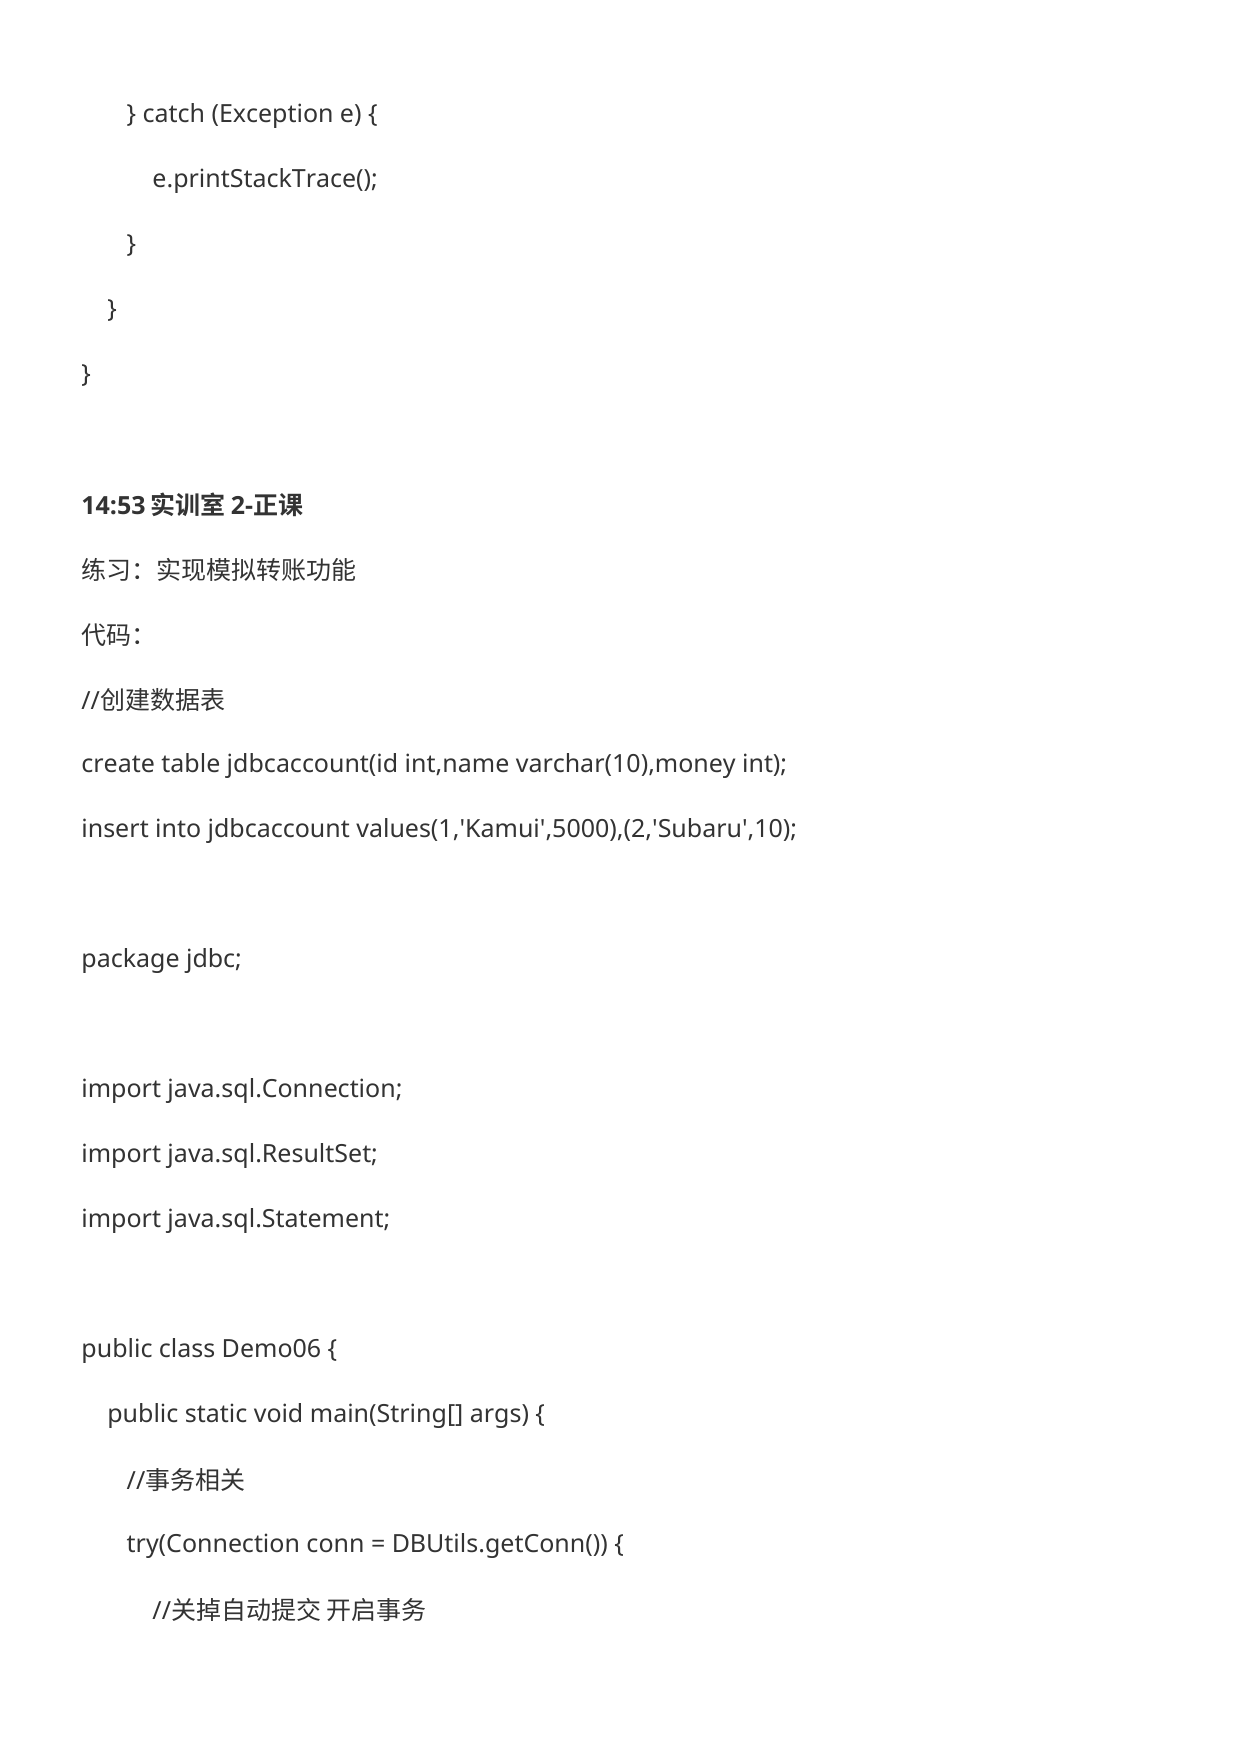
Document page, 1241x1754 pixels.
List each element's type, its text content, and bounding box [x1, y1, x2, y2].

text import java.sql.Statement; [81, 1186, 1159, 1251]
text } [81, 341, 1159, 406]
text } catch (Exception e) { [81, 81, 1159, 146]
text 练习：实现模拟转账功能 [81, 536, 1159, 601]
text create table jdbcaccount(id int,name varchar(10),money int); [81, 731, 1159, 796]
text import java.sql.ResultSet; [81, 1121, 1159, 1186]
text import java.sql.Connection; [81, 1056, 1159, 1121]
text //关掉自动提交 开启事务 [81, 1576, 1159, 1641]
text } [81, 276, 1159, 341]
text 14:53实训室2-正课 [81, 471, 1159, 536]
text insert into jdbcaccount values(1,'Kamui',5000),(2,'Subaru',10); [81, 796, 1159, 861]
text //事务相关 [81, 1446, 1159, 1511]
text public static void main(String[] args) { [81, 1381, 1159, 1446]
text package jdbc; [81, 926, 1159, 991]
text 代码： [81, 601, 1159, 666]
text } [81, 211, 1159, 276]
text try(Connection conn = DBUtils.getConn()) { [81, 1511, 1159, 1576]
text public class Demo06 { [81, 1316, 1159, 1381]
text e.printStackTrace(); [81, 146, 1159, 211]
text //创建数据表 [81, 666, 1159, 731]
